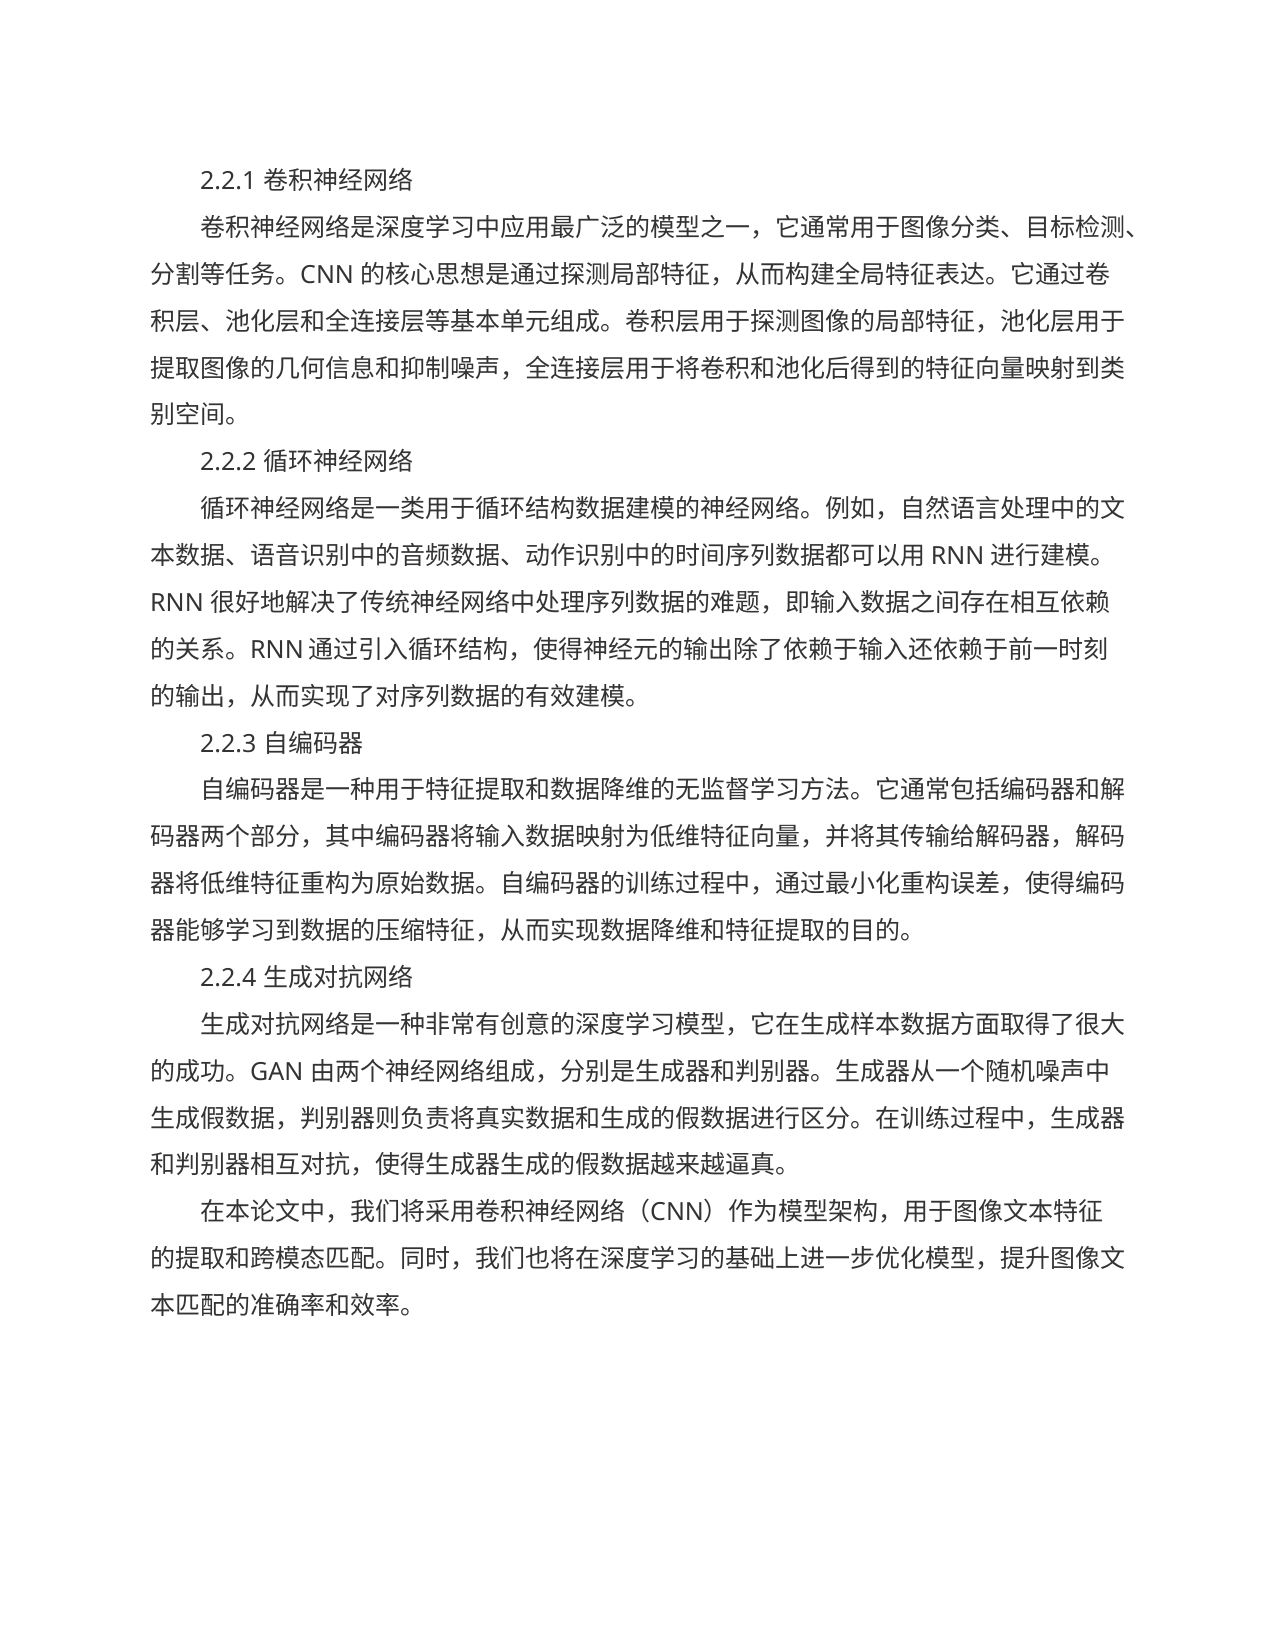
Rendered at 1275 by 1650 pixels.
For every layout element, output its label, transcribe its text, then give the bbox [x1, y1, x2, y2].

text 2.2.4 生成对抗网络 [150, 947, 1125, 994]
text 自编码器是一种用于特征提取和数据降维的无监督学习方法。它通常包括编码器和解码器两个部分，其中编码器将输入数据映射为低维特征向量，并将其传输给解码器，解码器将低维特征重构为原始数据。自编码器的训练过程中，通过最小化重构误差，使得编码器能够学习到数据的压缩特征，从而实现数据降维和特征提取的目的。 [150, 759, 1125, 947]
text 在本论文中，我们将采用卷积神经网络（CNN）作为模型架构，用于图像文本特征的提取和跨模态匹配。同时，我们也将在深度学习的基础上进一步优化模型，提升图像文本匹配的准确率和效率。 [150, 1181, 1125, 1322]
text 循环神经网络是一类用于循环结构数据建模的神经网络。例如，自然语言处理中的文本数据、语音识别中的音频数据、动作识别中的时间序列数据都可以用 RNN 进行建模。RNN 很好地解决了传统神经网络中处理序列数据的难题，即输入数据之间存在相互依赖的关系。RNN通过引入循环结构，使得神经元的输出除了依赖于输入还依赖于前一时刻的输出，从而实现了对序列数据的有效建模。 [150, 478, 1125, 712]
text 卷积神经网络是深度学习中应用最广泛的模型之一，它通常用于图像分类、目标检测、分割等任务。CNN 的核心思想是通过探测局部特征，从而构建全局特征表达。它通过卷积层、池化层和全连接层等基本单元组成。卷积层用于探测图像的局部特征，池化层用于提取图像的几何信息和抑制噪声，全连接层用于将卷积和池化后得到的特征向量映射到类别空间。 [150, 197, 1125, 431]
text 生成对抗网络是一种非常有创意的深度学习模型，它在生成样本数据方面取得了很大的成功。GAN 由两个神经网络组成，分别是生成器和判别器。生成器从一个随机噪声中生成假数据，判别器则负责将真实数据和生成的假数据进行区分。在训练过程中，生成器和判别器相互对抗，使得生成器生成的假数据越来越逼真。 [150, 994, 1125, 1181]
text 2.2.3 自编码器 [150, 712, 1125, 759]
text 2.2.1 卷积神经网络 [150, 150, 1125, 197]
text 2.2.2 循环神经网络 [150, 431, 1125, 478]
